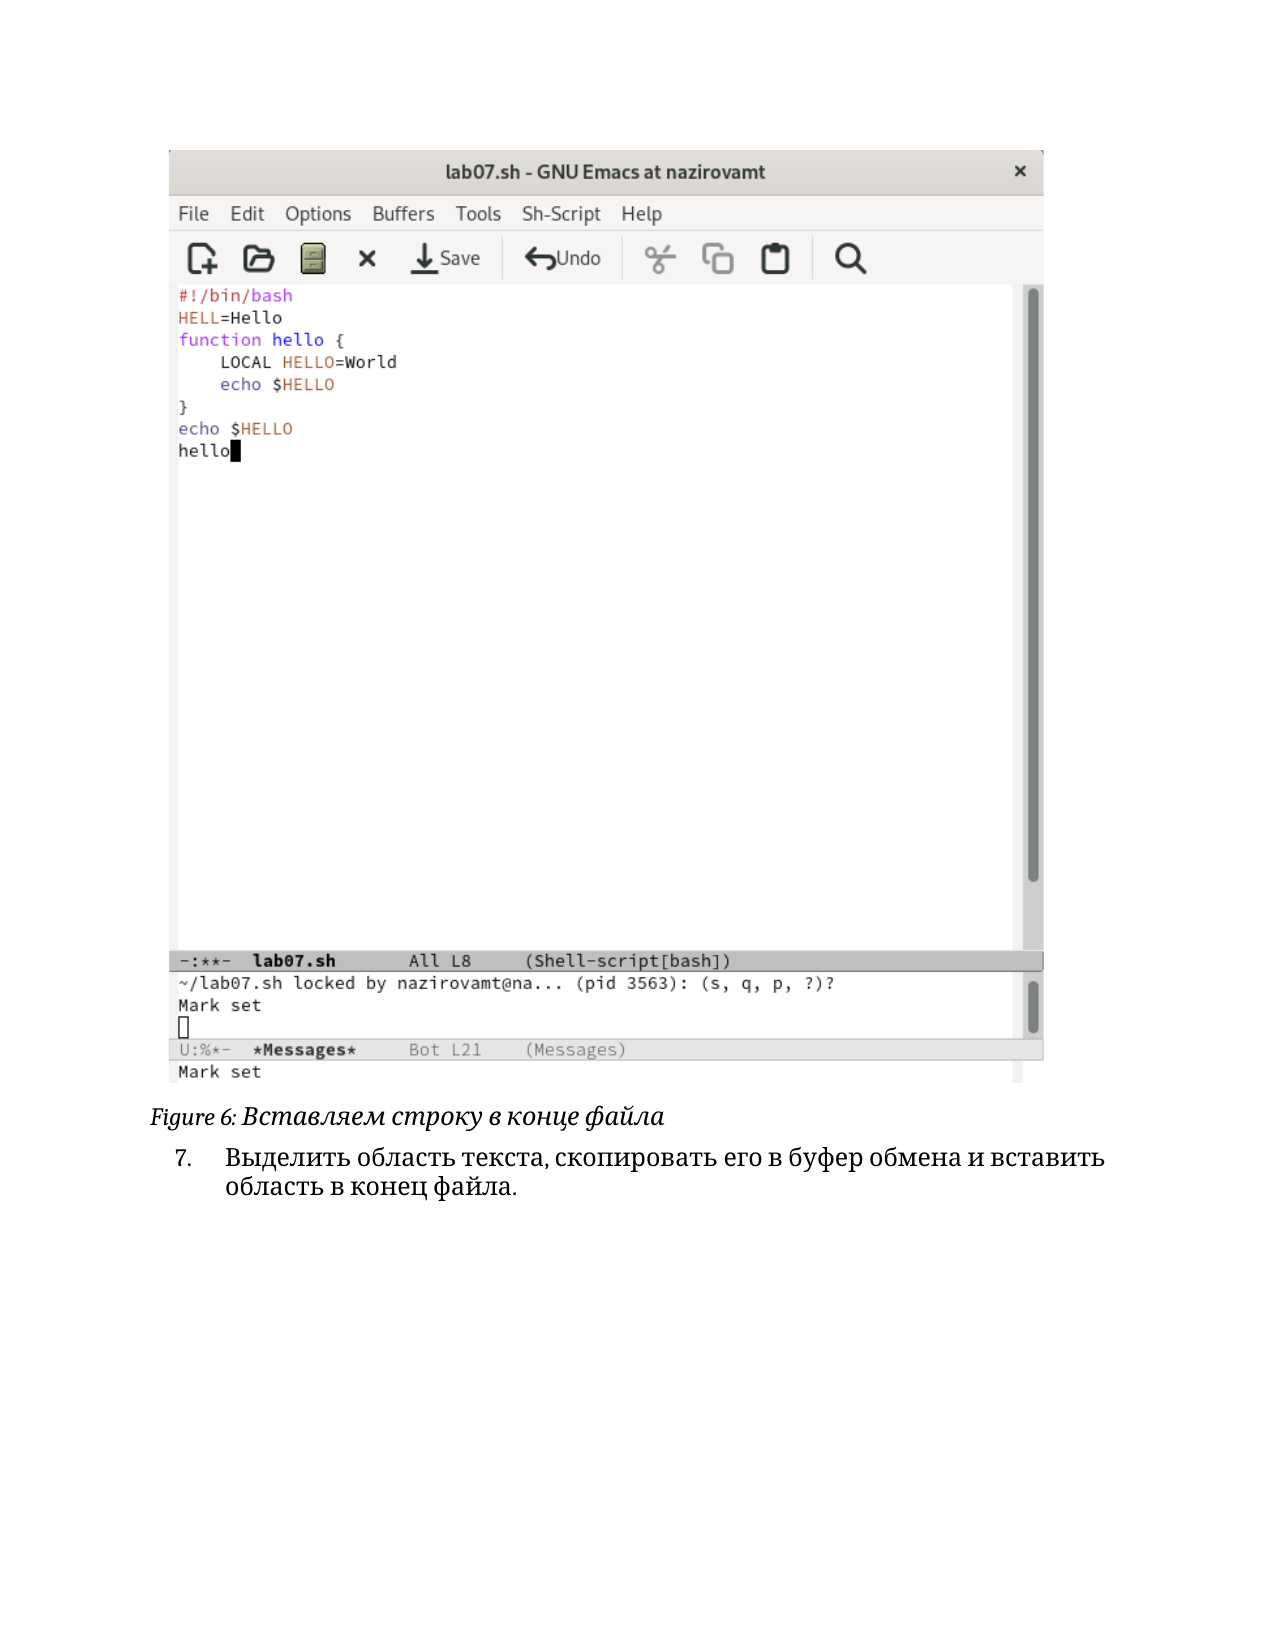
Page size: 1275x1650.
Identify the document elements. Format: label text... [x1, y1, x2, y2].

list Выделить область текста, скопировать его в буфер обмена и вставить область в конец файла. [175, 1144, 1125, 1202]
text Figure 6: Вставляем строку в конце файла [150, 1103, 1125, 1132]
picture [168, 150, 1044, 1083]
